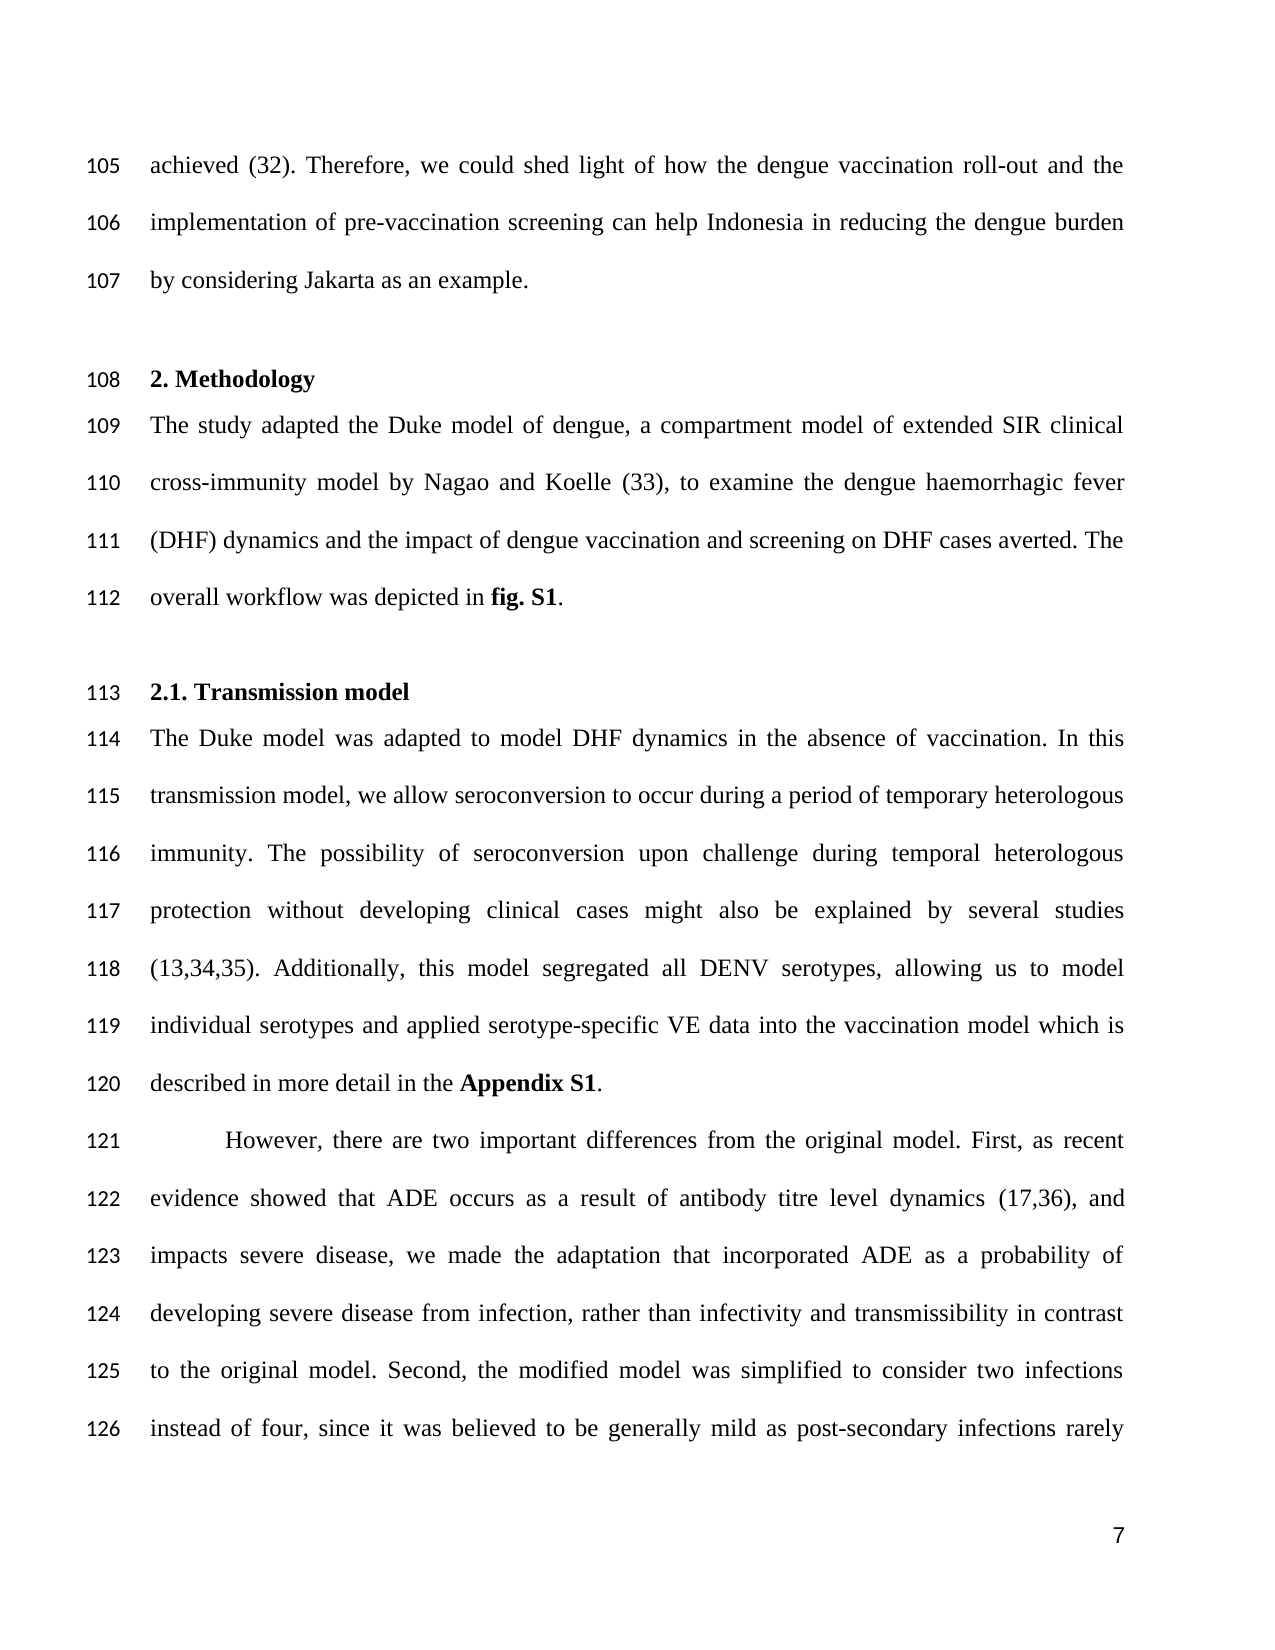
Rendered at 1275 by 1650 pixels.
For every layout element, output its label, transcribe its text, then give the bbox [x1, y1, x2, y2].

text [150, 150, 1125, 294]
subtitle 2.1. Transmission model [150, 677, 1125, 706]
text The Duke model was adapted to model DHF dynamics in the absence of vaccination. In this transmission model, we allow seroconversion to occur during a period of temporary heterologous immunity. The possibility of seroconversion upon challenge during temporal heterologous protection without developing clinical cases might also be explained by several studies (13,34,35). Additionally, this model segregated all DENV serotypes, allowing us to model individual serotypes and applied serotype-specific VE data into the vaccination model which is described in more detail in the Appendix S1. [150, 723, 1125, 1096]
subtitle 2. Methodology [150, 364, 1125, 393]
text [150, 1125, 1125, 1441]
text The study adapted the Duke model of dengue, a compartment model of extended SIR clinical cross-immunity model by Nagao and Koelle (33), to examine the dengue haemorrhagic fever (DHF) dynamics and the impact of dengue vaccination and screening on DHF cases averted. The overall workflow was depicted in fig. S1. [150, 410, 1125, 611]
